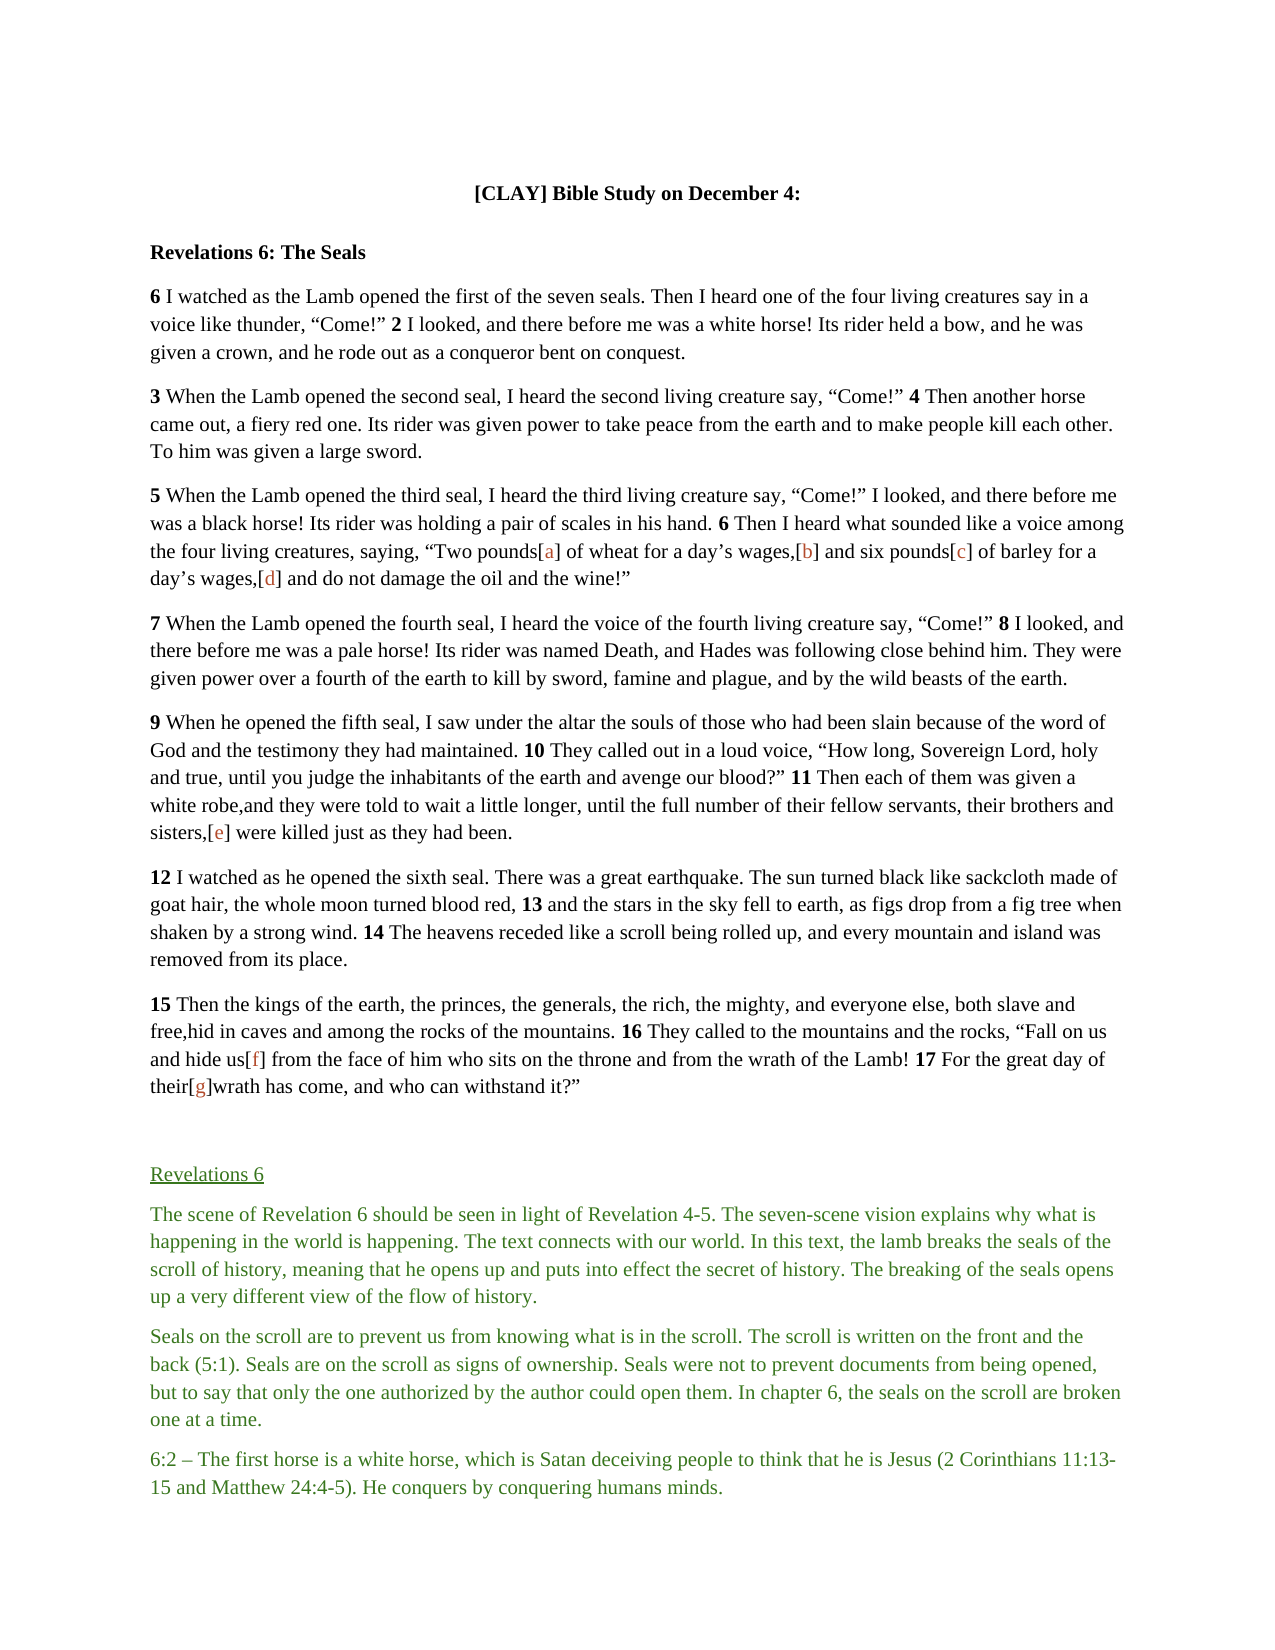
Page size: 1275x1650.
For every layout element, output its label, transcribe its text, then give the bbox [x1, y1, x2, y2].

subtitle [CLAY] Bible Study on December 4: [150, 181, 1125, 205]
text 12 I watched as he opened the sixth seal. There was a great earthquake. The sun turned black like sackcloth made of goat hair, the whole moon turned blood red, 13 and the stars in the sky fell to earth, as figs drop from a fig tree when shaken by a strong wind. 14 The heavens receded like a scroll being rolled up, and every mountain and island was removed from its place. [150, 864, 1125, 971]
text Seals on the scroll are to prevent us from knowing what is in the scroll. The scroll is written on the front and the back (5:1). Seals are on the scroll as signs of ownership. Seals were not to prevent documents from being opened, but to say that only the one authorized by the author could open them. In chapter 6, the seals on the scroll are broken one at a time. [150, 1324, 1125, 1431]
subtitle Revelations 6: The Seals [150, 240, 1125, 264]
text 9 When he opened the fifth seal, I saw under the altar the souls of those who had been slain because of the word of God and the testimony they had maintained. 10 They called out in a loud voice, “How long, Sovereign Lord, holy and true, until you judge the inhabitants of the earth and avenge our blood?” 11 Then each of them was given a white robe,and they were told to wait a little longer, until the full number of their fellow servants, their brothers and sisters,[e] were killed just as they had been. [150, 710, 1125, 844]
text Revelations 6 [150, 1161, 1125, 1186]
text The scene of Revelation 6 should be seen in light of Revelation 4-5. The seven-scene vision explains why what is happening in the world is happening. The text connects with our world. In this text, the lamb breaks the seals of the scroll of history, meaning that he opens up and puts into effect the secret of history. The breaking of the seals opens up a very different view of the flow of history. [150, 1202, 1125, 1308]
text 3 When the Lamb opened the second seal, I heard the second living creature say, “Come!” 4 Then another horse came out, a fiery red one. Its rider was given power to take peace from the earth and to make people kill each other. To him was given a large sword. [150, 384, 1125, 463]
text 6:2 – The first horse is a white horse, which is Satan deceiving people to think that he is Jesus (2 Corinthians 11:13-15 and Matthew 24:4-5). He conquers by conquering humans minds. [150, 1447, 1125, 1499]
text 15 Then the kings of the earth, the princes, the generals, the rich, the mighty, and everyone else, both slave and free,hid in caves and among the rocks of the mountains. 16 They called to the mountains and the rocks, “Fall on us and hide us[f] from the face of him who sits on the throne and from the wrath of the Lamb! 17 For the great day of their[g]wrath has come, and who can withstand it?” [150, 992, 1125, 1098]
text 5 When the Lamb opened the third seal, I heard the third living creature say, “Come!” I looked, and there before me was a black horse! Its rider was holding a pair of scales in his hand. 6 Then I heard what sounded like a voice among the four living creatures, saying, “Two pounds[a] of wheat for a day’s wages,[b] and six pounds[c] of barley for a day’s wages,[d] and do not damage the oil and the wine!” [150, 483, 1125, 590]
text 7 When the Lamb opened the fourth seal, I heard the voice of the fourth living creature say, “Come!” 8 I looked, and there before me was a pale horse! Its rider was named Death, and Hades was following close behind him. They were given power over a fourth of the earth to kill by sword, famine and plague, and by the wild beasts of the earth. [150, 610, 1125, 690]
text 6 I watched as the Lamb opened the first of the seven seals. Then I heard one of the four living creatures say in a voice like thunder, “Come!” 2 I looked, and there before me was a white horse! Its rider held a bow, and he was given a crown, and he rode out as a conqueror bent on conquest. [150, 284, 1125, 364]
